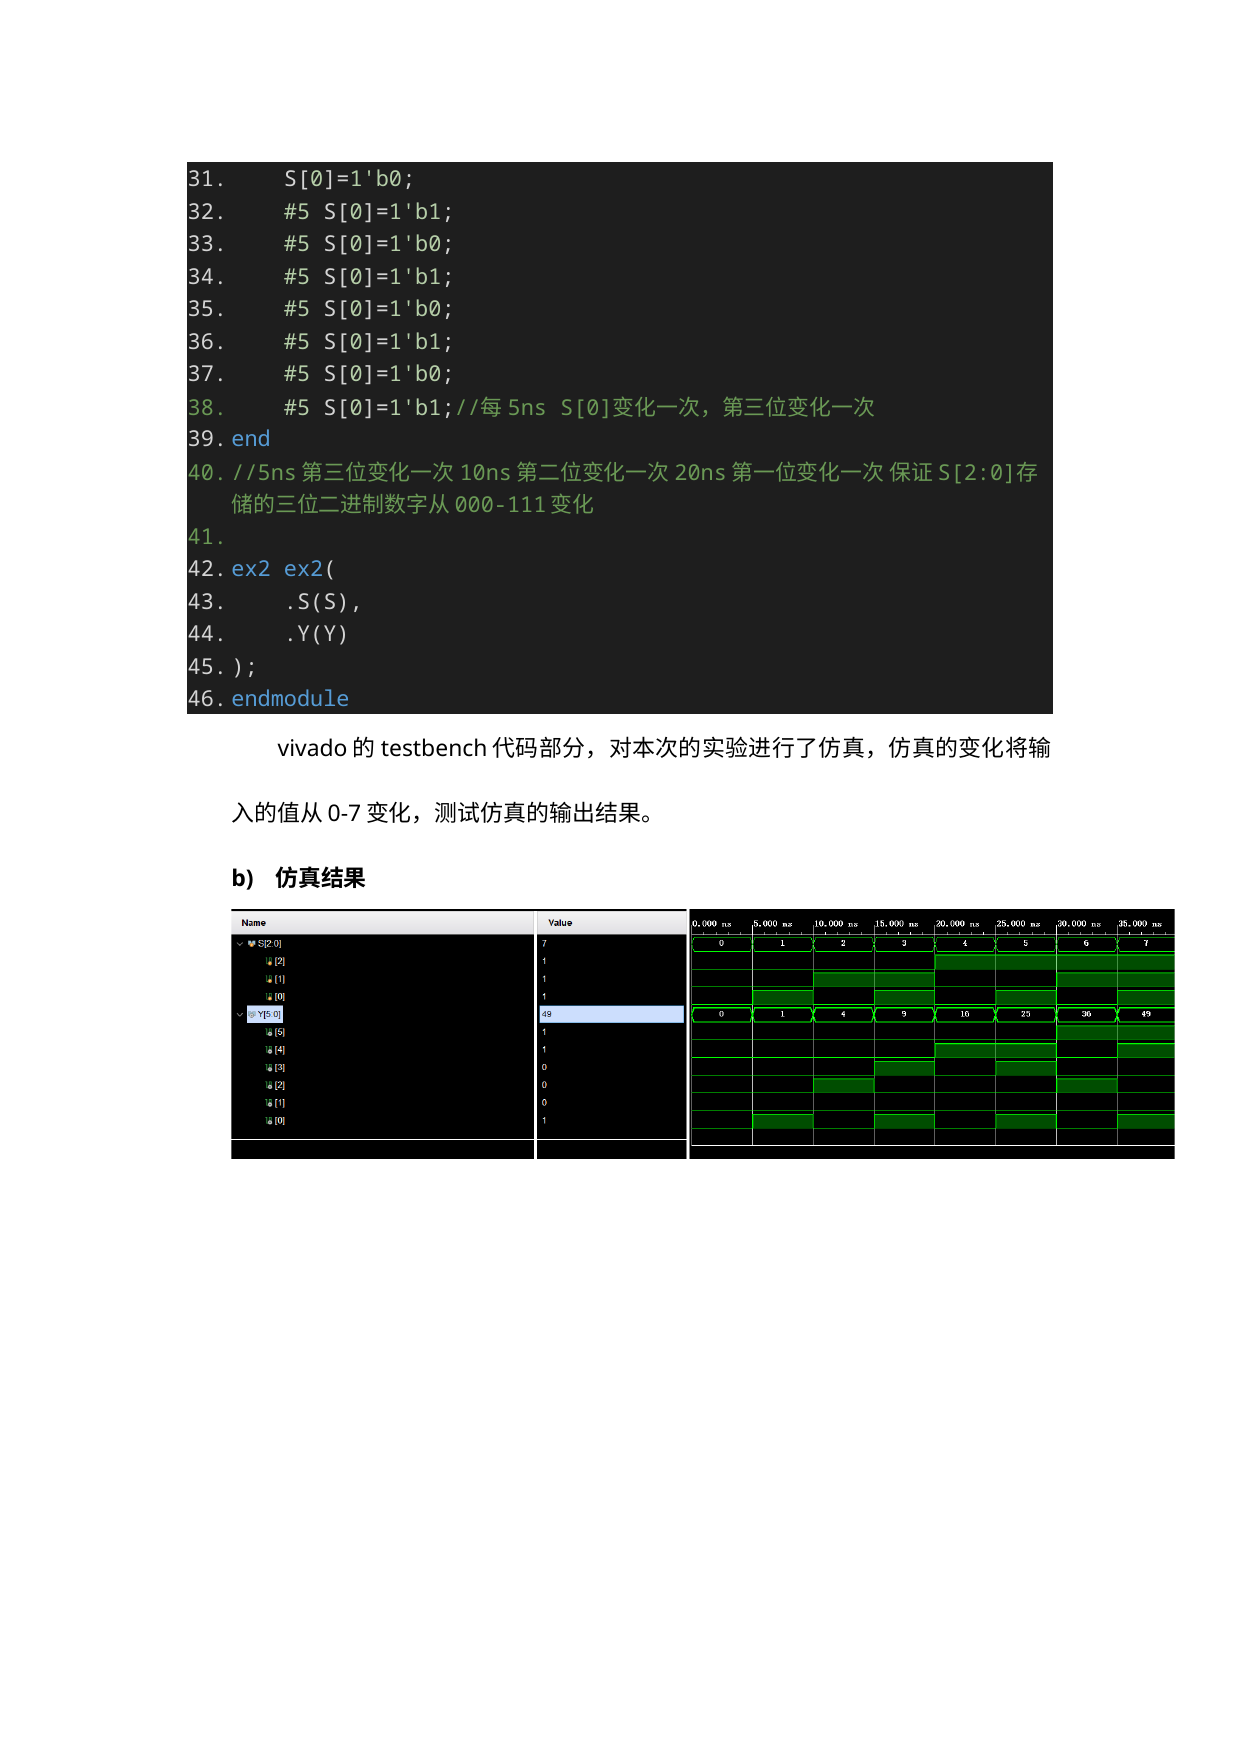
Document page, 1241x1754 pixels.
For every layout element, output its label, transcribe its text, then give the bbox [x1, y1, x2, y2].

list //5ns第三位变化一次 10ns第二位变化一次 20ns第一位变化一次 保证S[2:0]存储的三位二进制数字从000-111变化 [187, 454, 1053, 519]
picture [231, 909, 1175, 1159]
list 仿真结果 [231, 844, 1053, 909]
list #5 S[0]=1'b1; [187, 259, 1053, 292]
list #5 S[0]=1'b1; [187, 324, 1053, 357]
list #5 S[0]=1'b0; [187, 227, 1053, 259]
list ex2 ex2( [187, 552, 1053, 584]
list .S(S), [187, 584, 1053, 617]
list vivado的testbench代码部分，对本次的实验进行了仿真，仿真的变化将输入的值从0-7变化，测试仿真的输出结果。 [231, 714, 1053, 844]
list end [187, 422, 1053, 454]
list #5 S[0]=1'b0; [187, 357, 1053, 389]
list #5 S[0]=1'b1; [187, 194, 1053, 227]
list S[0]=1'b0; [187, 162, 1053, 194]
list #5 S[0]=1'b0; [187, 292, 1053, 324]
list endmodule [187, 682, 1053, 714]
list ); [187, 649, 1053, 682]
list .Y(Y) [187, 617, 1053, 649]
list #5 S[0]=1'b1;//每 5ns S[0]变化一次，第三位变化一次 [187, 389, 1053, 422]
